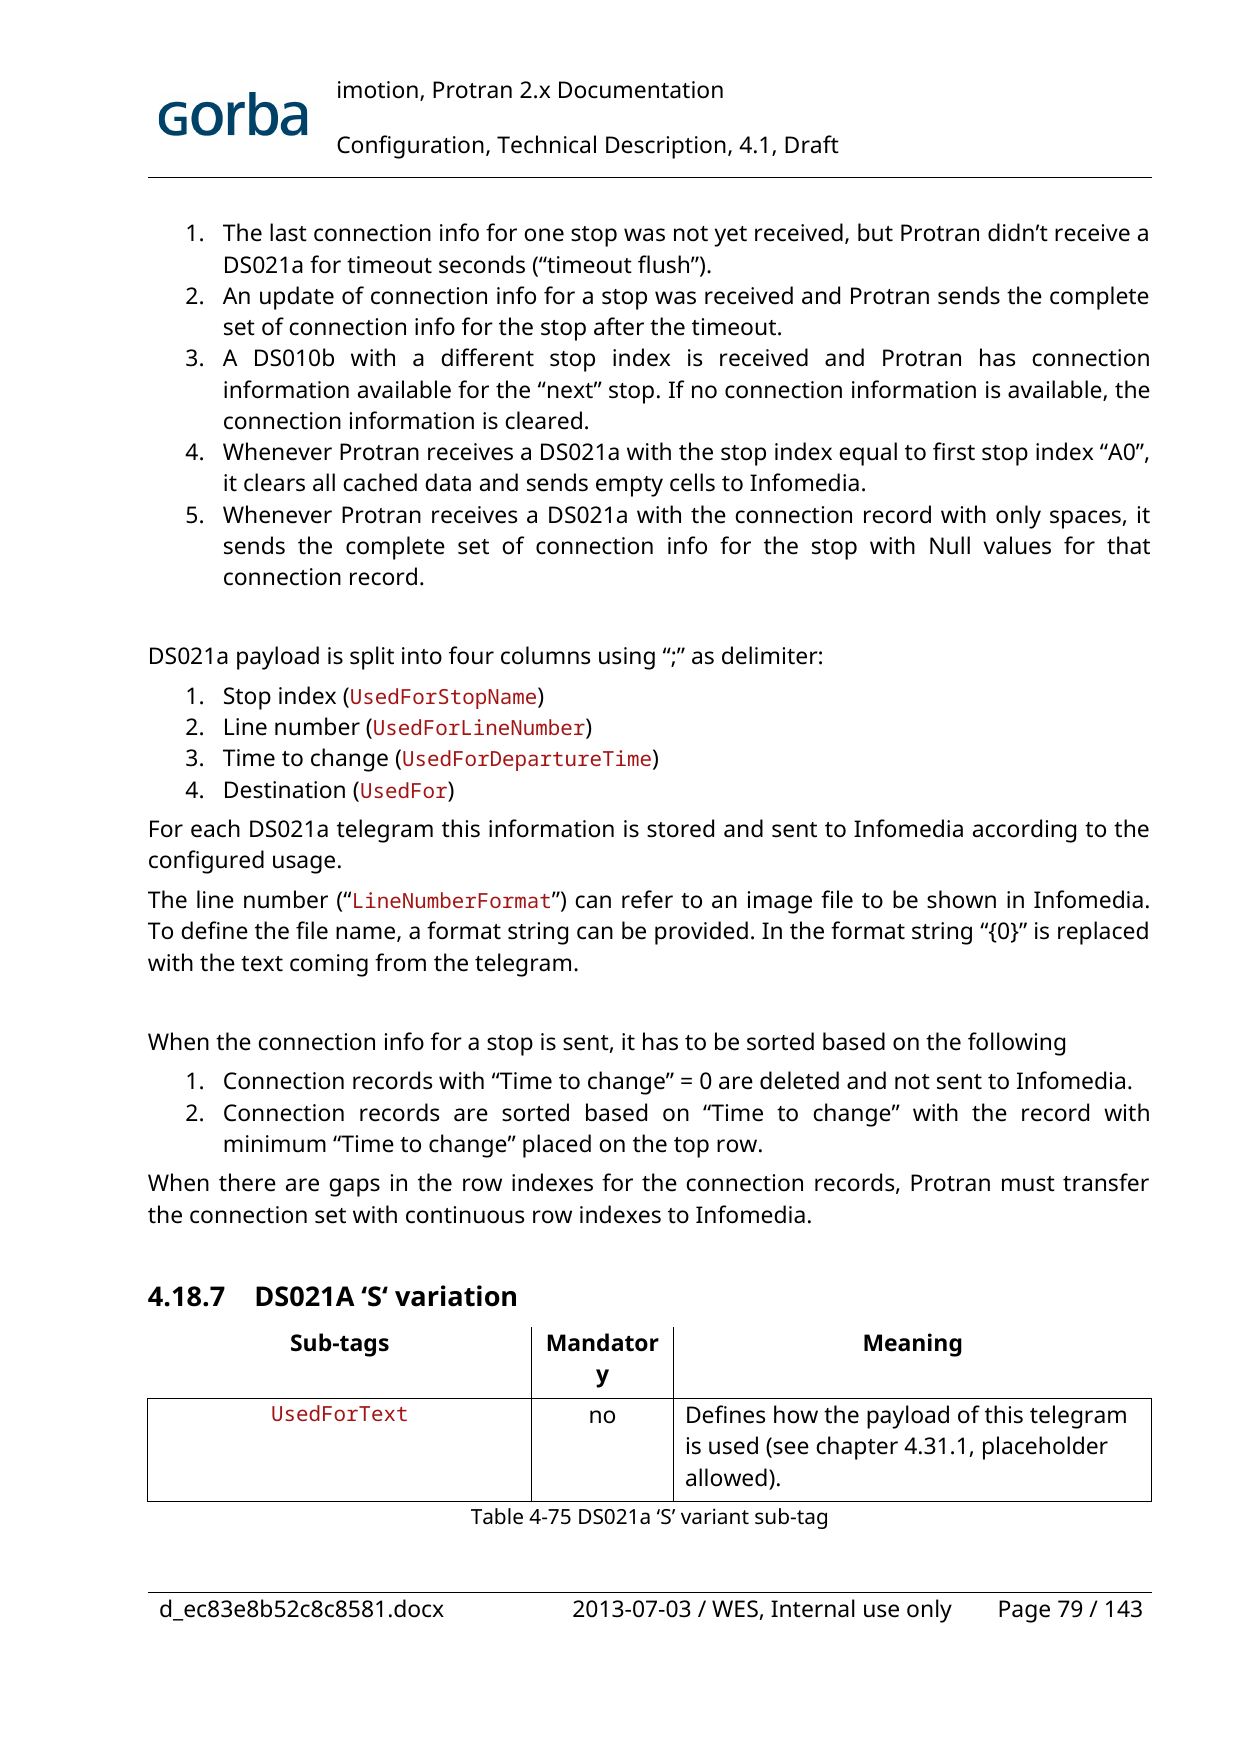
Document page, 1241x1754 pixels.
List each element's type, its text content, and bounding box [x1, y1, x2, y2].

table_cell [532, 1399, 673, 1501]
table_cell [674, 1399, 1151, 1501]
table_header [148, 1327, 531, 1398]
list Connection records with “Time to change” = 0 are deleted and not sent to Infomedia. [185, 1065, 1152, 1096]
text When the connection info for a stop is sent, it has to be sorted based on the following [148, 1026, 1152, 1057]
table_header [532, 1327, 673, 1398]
text DS021a payload is split into four columns using “;” as delimiter: [148, 640, 1152, 671]
list Whenever Protran receives a DS021a with the connection record with only spaces, it sends the complete set of connection info for the stop with Null values for that connection record. [185, 498, 1152, 592]
subtitle DS021A ‘S‘ variation [148, 1278, 1152, 1314]
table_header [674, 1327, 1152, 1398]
list Destination (UsedFor) [185, 773, 1152, 805]
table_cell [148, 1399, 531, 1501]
list The last connection info for one stop was not yet received, but Protran didn’t receive a DS021a for timeout seconds (“timeout flush”). [185, 217, 1152, 280]
list Line number (UsedForLineNumber) [185, 711, 1152, 742]
list Whenever Protran receives a DS021a with the stop index equal to first stop index “A0”, it clears all cached data and sends empty cells to Infomedia. [185, 436, 1152, 498]
text For each DS021a telegram this information is stored and sent to Infomedia according to the configured usage. [148, 813, 1152, 876]
list An update of connection info for a stop was received and Protran sends the complete set of connection info for the stop after the timeout. [185, 280, 1152, 342]
picture [158, 92, 308, 136]
list Stop index (UsedForStopName) [185, 680, 1152, 711]
text When there are gaps in the row indexes for the connection records, Protran must transfer the connection set with continuous row indexes to Infomedia. [148, 1167, 1152, 1230]
text The line number (“LineNumberFormat”) can refer to an image file to be shown in Infomedia. To define the file name, a format string can be provided. In the format string “{0}” is replaced with the text coming from the telegram. [148, 884, 1152, 978]
list A DS010b with a different stop index is received and Protran has connection information available for the “next” stop. If no connection information is available, the connection information is cleared. [185, 342, 1152, 436]
list Connection records are sorted based on “Time to change” with the record with minimum “Time to change” placed on the top row. [185, 1096, 1152, 1159]
list Time to change (UsedForDepartureTime) [185, 742, 1152, 773]
